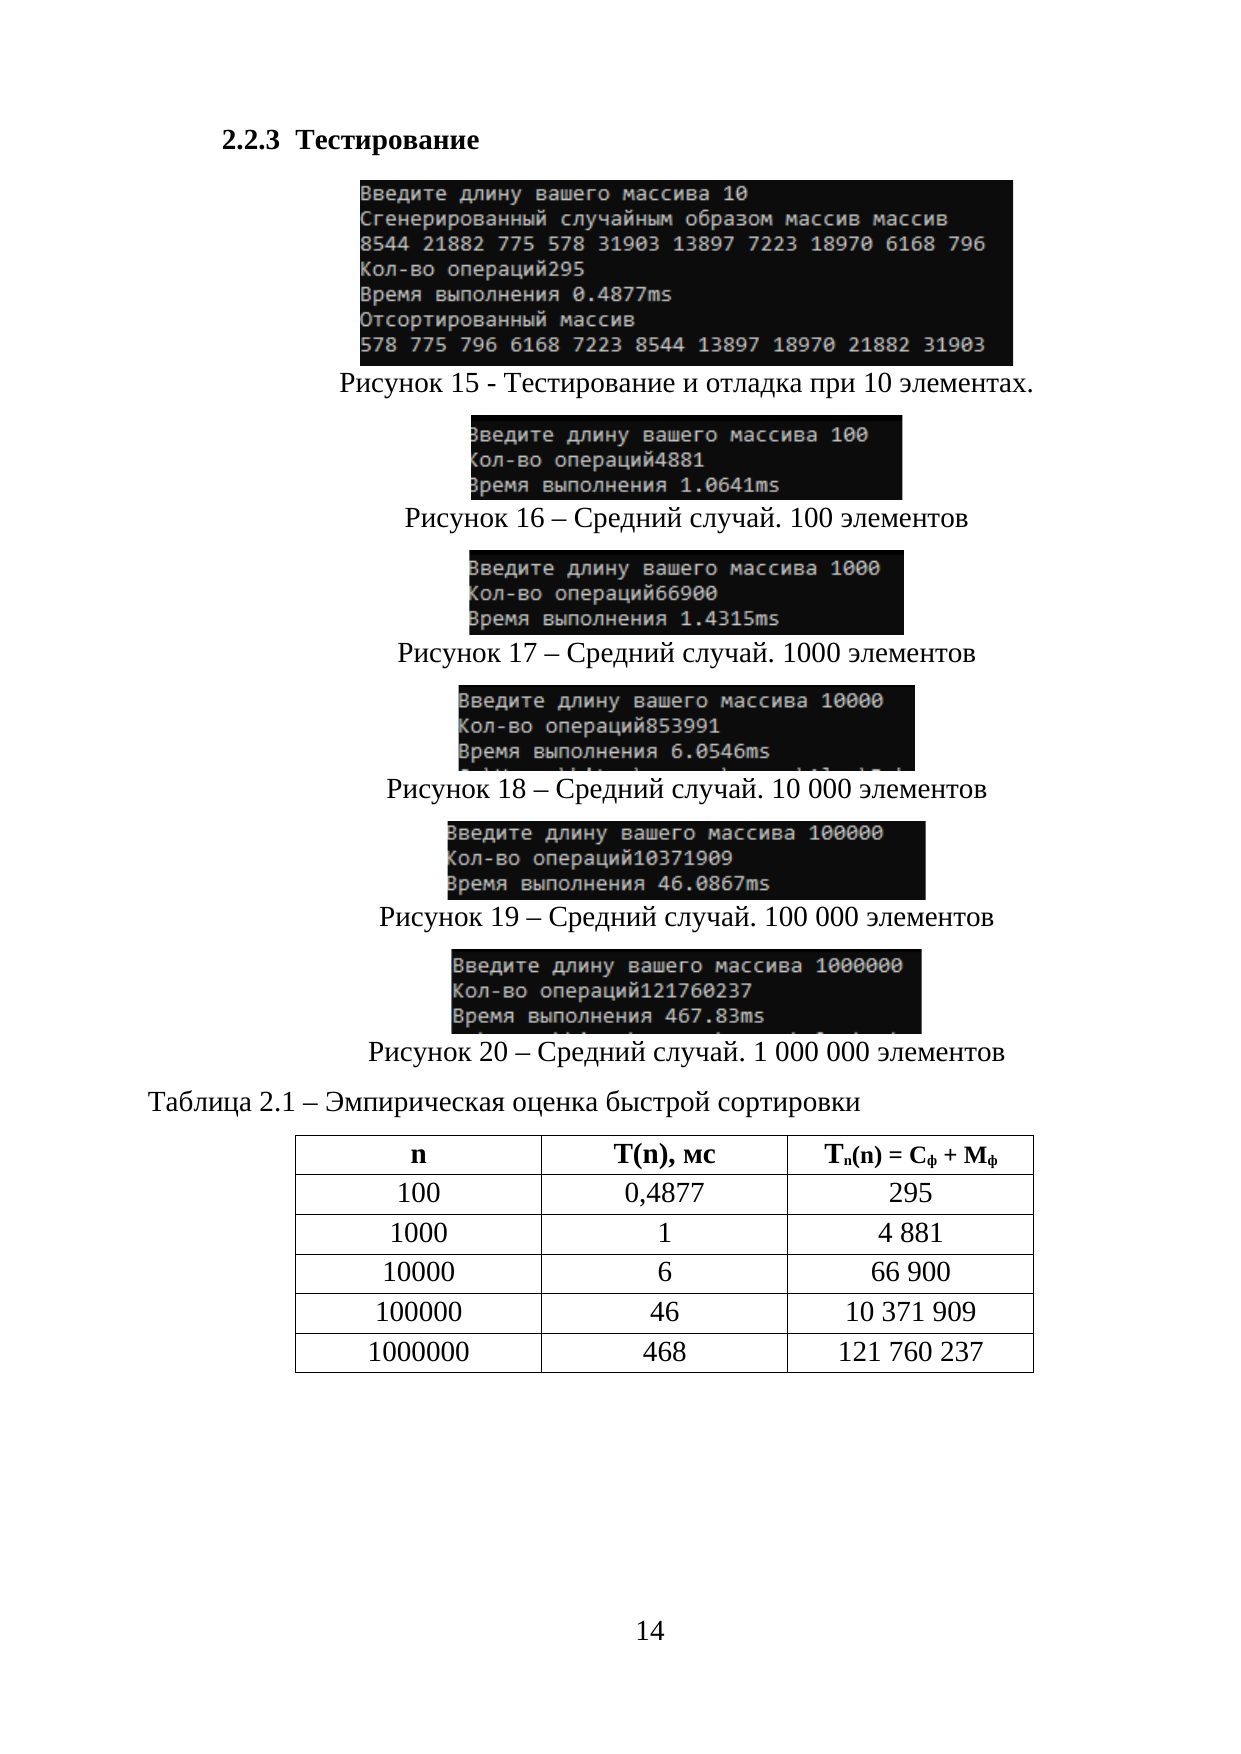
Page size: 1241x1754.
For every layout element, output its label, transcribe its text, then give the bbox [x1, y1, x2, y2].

table_cell 1 [542, 1215, 787, 1253]
table_cell 0,4877 [542, 1175, 787, 1214]
picture [458, 685, 915, 771]
text Рисунок 20 – Средний случай. 1 000 000 элементов [148, 1034, 1152, 1068]
subtitle Тестирование [148, 122, 1152, 156]
table_cell 1000 [296, 1215, 541, 1253]
text Рисунок 17 – Средний случай. 1000 элементов [148, 635, 1152, 668]
table_cell 10 371 909 [788, 1294, 1033, 1333]
table_cell 46 [542, 1294, 787, 1333]
picture [469, 550, 904, 635]
table_cell 4 881 [788, 1215, 1033, 1253]
text Таблица 2.1 – Эмпирическая оценка быстрой сортировки [148, 1084, 1152, 1118]
table_cell 6 [542, 1255, 787, 1293]
table_cell 100 [296, 1175, 541, 1214]
table_cell 468 [542, 1334, 787, 1372]
text Рисунок 15 - Тестирование и отладка при 10 элементах. [148, 365, 1152, 399]
picture [451, 949, 922, 1034]
table_cell 295 [788, 1175, 1033, 1214]
text Рисунок 18 – Средний случай. 10 000 элементов [148, 771, 1152, 804]
text Рисунок 19 – Средний случай. 100 000 элементов [148, 899, 1152, 933]
table_cell 66 900 [788, 1255, 1033, 1293]
picture [471, 415, 903, 500]
table_cell 1000000 [296, 1334, 541, 1372]
picture [360, 180, 1014, 366]
table_cell 10000 [296, 1255, 541, 1293]
table_header n [296, 1136, 541, 1174]
picture [447, 821, 926, 900]
table_header T(n), мс [542, 1136, 787, 1174]
table_cell 121 760 237 [788, 1334, 1033, 1372]
text Рисунок 16 – Средний случай. 100 элементов [148, 500, 1152, 533]
table_header Tn(n) = Сф + Мф [788, 1136, 1033, 1174]
table_cell 100000 [296, 1294, 541, 1333]
